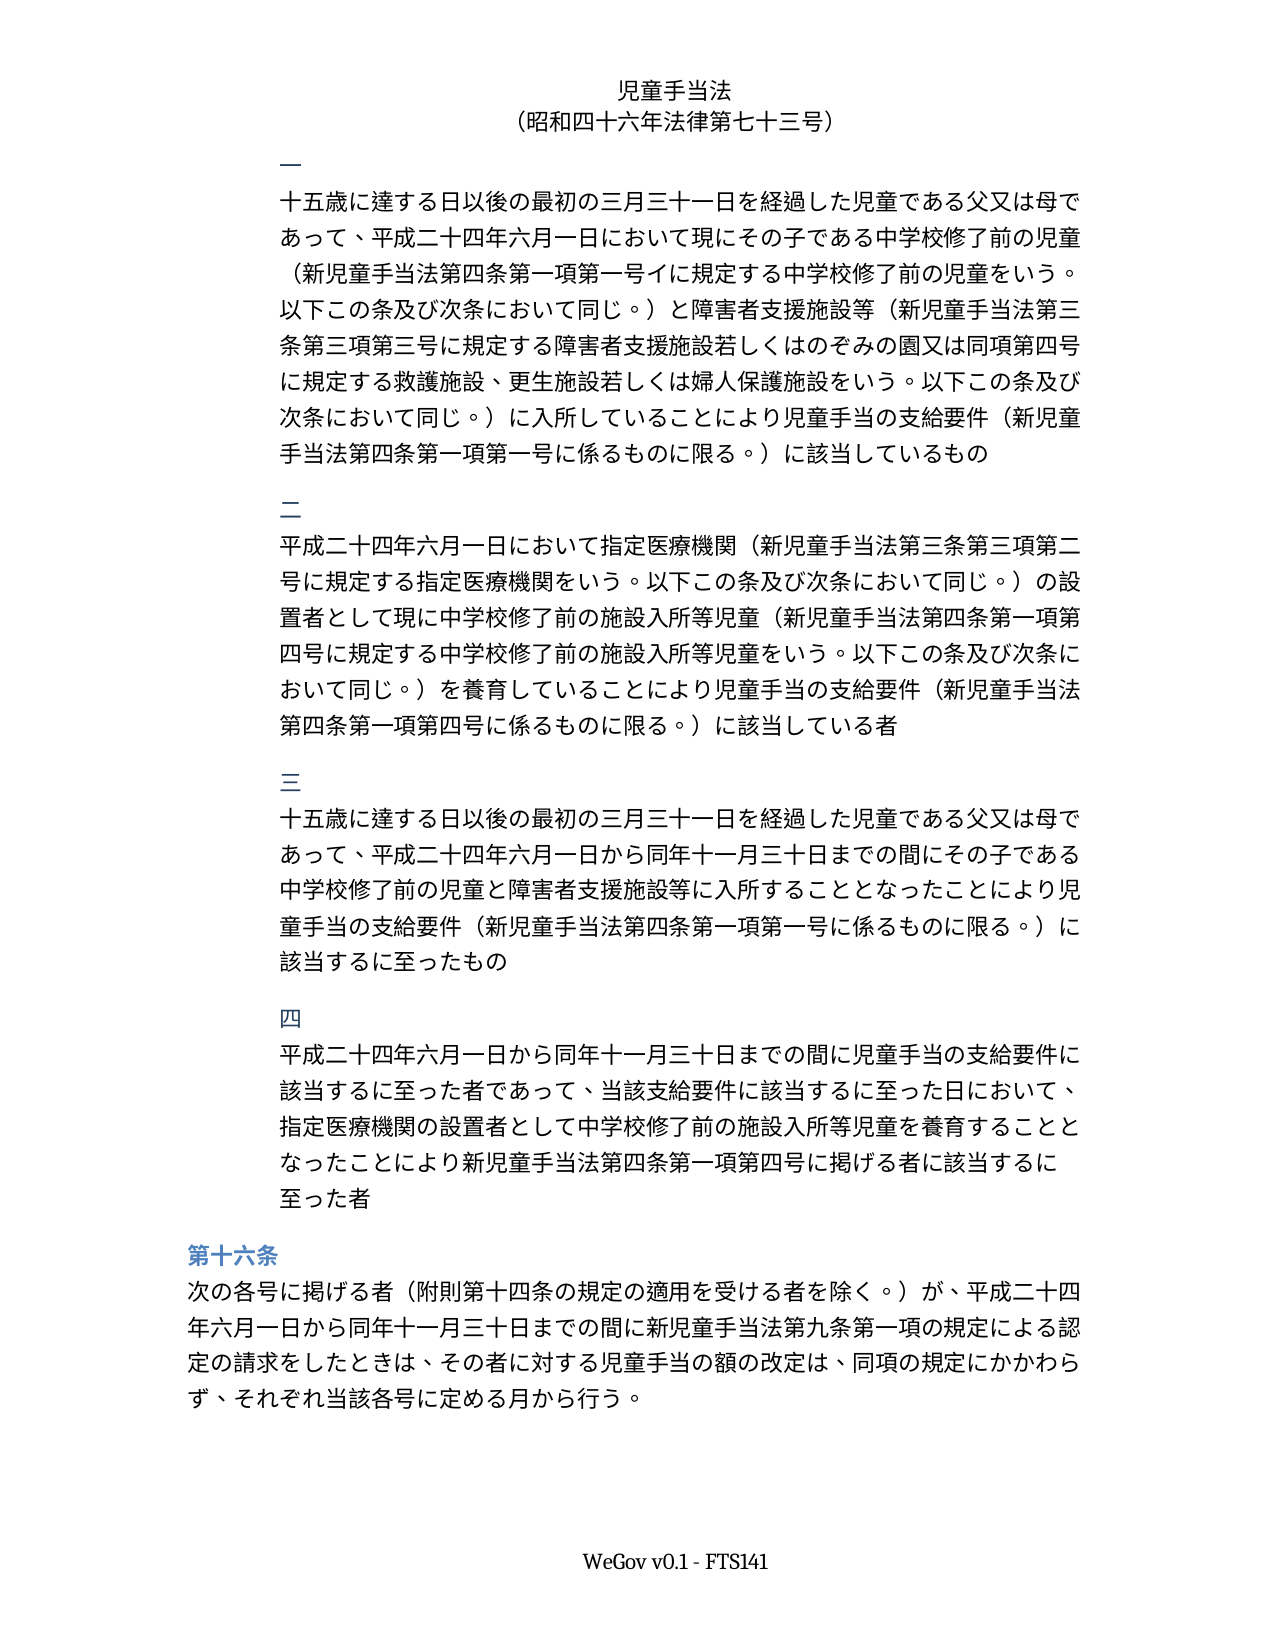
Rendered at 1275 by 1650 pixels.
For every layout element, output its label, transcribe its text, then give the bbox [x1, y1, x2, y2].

text 平成二十四年六月一日から同年十一月三十日までの間に児童手当の支給要件に該当するに至った者であって、当該支給要件に該当するに至った日において、指定医療機関の設置者として中学校修了前の施設入所等児童を養育することとなったことにより新児童手当法第四条第一項第四号に掲げる者に該当するに至った者 [279, 1039, 1087, 1214]
subtitle 二 [279, 494, 1087, 526]
text 十五歳に達する日以後の最初の三月三十一日を経過した児童である父又は母であって、平成二十四年六月一日から同年十一月三十日までの間にその子である中学校修了前の児童と障害者支援施設等に入所することとなったことにより児童手当の支給要件（新児童手当法第四条第一項第一号に係るものに限る。）に該当するに至ったもの [279, 803, 1087, 978]
subtitle 一 [279, 150, 1087, 181]
text 平成二十四年六月一日において指定医療機関（新児童手当法第三条第三項第二号に規定する指定医療機関をいう。以下この条及び次条において同じ。）の設置者として現に中学校修了前の施設入所等児童（新児童手当法第四条第一項第四号に規定する中学校修了前の施設入所等児童をいう。以下この条及び次条において同じ。）を養育していることにより児童手当の支給要件（新児童手当法第四条第一項第四号に係るものに限る。）に該当している者 [279, 530, 1087, 741]
subtitle 四 [279, 1003, 1087, 1034]
subtitle 三 [279, 767, 1087, 798]
text 次の各号に掲げる者（附則第十四条の規定の適用を受ける者を除く。）が、平成二十四年六月一日から同年十一月三十日までの間に新児童手当法第九条第一項の規定による認定の請求をしたときは、その者に対する児童手当の額の改定は、同項の規定にかかわらず、それぞれ当該各号に定める月から行う。 [187, 1276, 1087, 1414]
text 十五歳に達する日以後の最初の三月三十一日を経過した児童である父又は母であって、平成二十四年六月一日において現にその子である中学校修了前の児童（新児童手当法第四条第一項第一号イに規定する中学校修了前の児童をいう。以下この条及び次条において同じ。）と障害者支援施設等（新児童手当法第三条第三項第三号に規定する障害者支援施設若しくはのぞみの園又は同項第四号に規定する救護施設、更生施設若しくは婦人保護施設をいう。以下この条及び次条において同じ。）に入所していることにより児童手当の支給要件（新児童手当法第四条第一項第一号に係るものに限る。）に該当しているもの [279, 186, 1087, 469]
subtitle 第十六条 [187, 1239, 1087, 1271]
